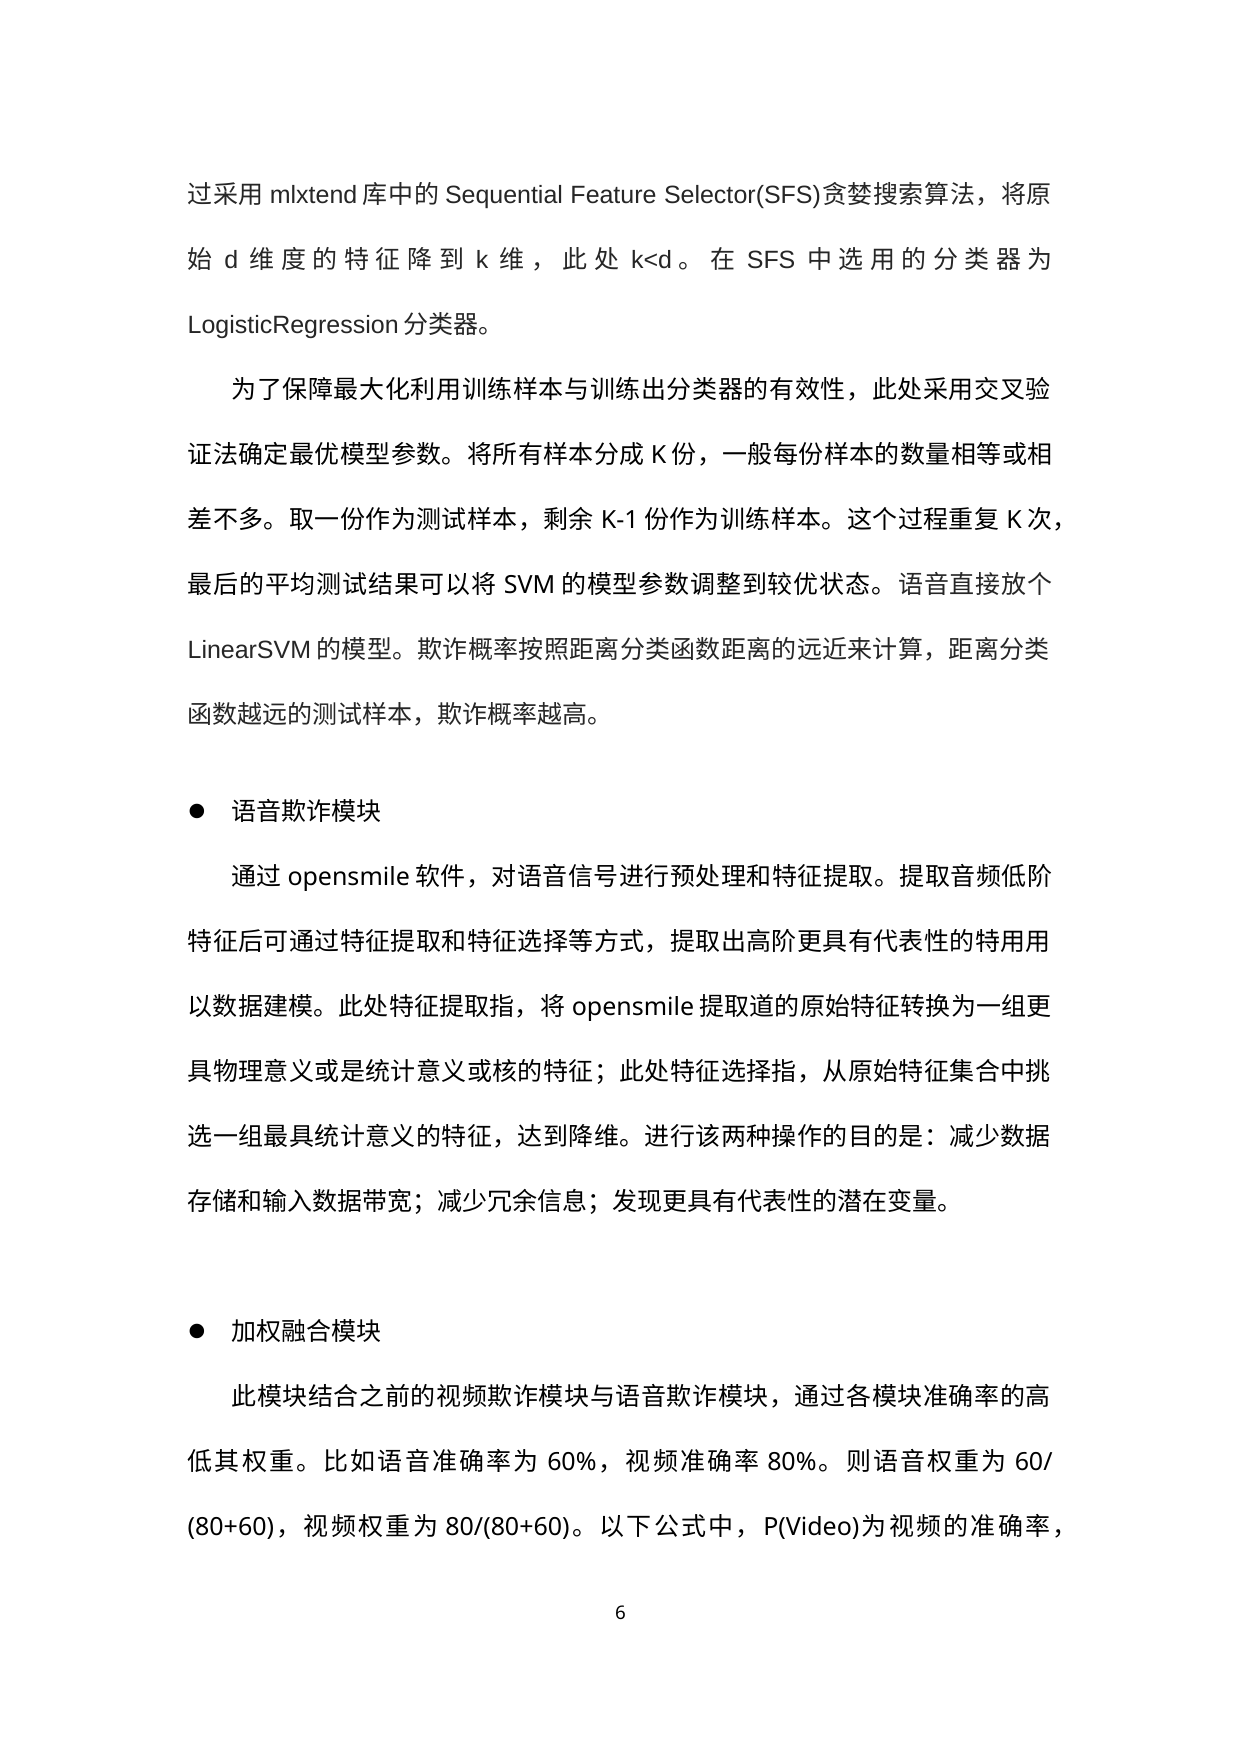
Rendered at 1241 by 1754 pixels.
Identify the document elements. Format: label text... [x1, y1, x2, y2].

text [187, 1362, 1053, 1557]
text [187, 160, 1053, 355]
text 通过opensmile软件，对语音信号进行预处理和特征提取。提取音频低阶特征后可通过特征提取和特征选择等方式，提取出高阶更具有代表性的特用用以数据建模。此处特征提取指，将opensmile提取道的原始特征转换为一组更具物理意义或是统计意义或核的特征；此处特征选择指，从原始特征集合中挑选一组最具统计意义的特征，达到降维。进行该两种操作的目的是：减少数据存储和输入数据带宽；减少冗余信息；发现更具有代表性的潜在变量。 [187, 842, 1053, 1232]
text 为了保障最大化利用训练样本与训练出分类器的有效性，此处采用交叉验证法确定最优模型参数。将所有样本分成K份，一般每份样本的数量相等或相差不多。取一份作为测试样本，剩余K-1份作为训练样本。这个过程重复K次，最后的平均测试结果可以将SVM的模型参数调整到较优状态。语音直接放个LinearSVM的模型。欺诈概率按照距离分类函数距离的远近来计算，距离分类函数越远的测试样本，欺诈概率越高。 [187, 355, 1053, 745]
list 加权融合模块 [187, 1297, 1053, 1362]
list 语音欺诈模块 [187, 777, 1053, 842]
